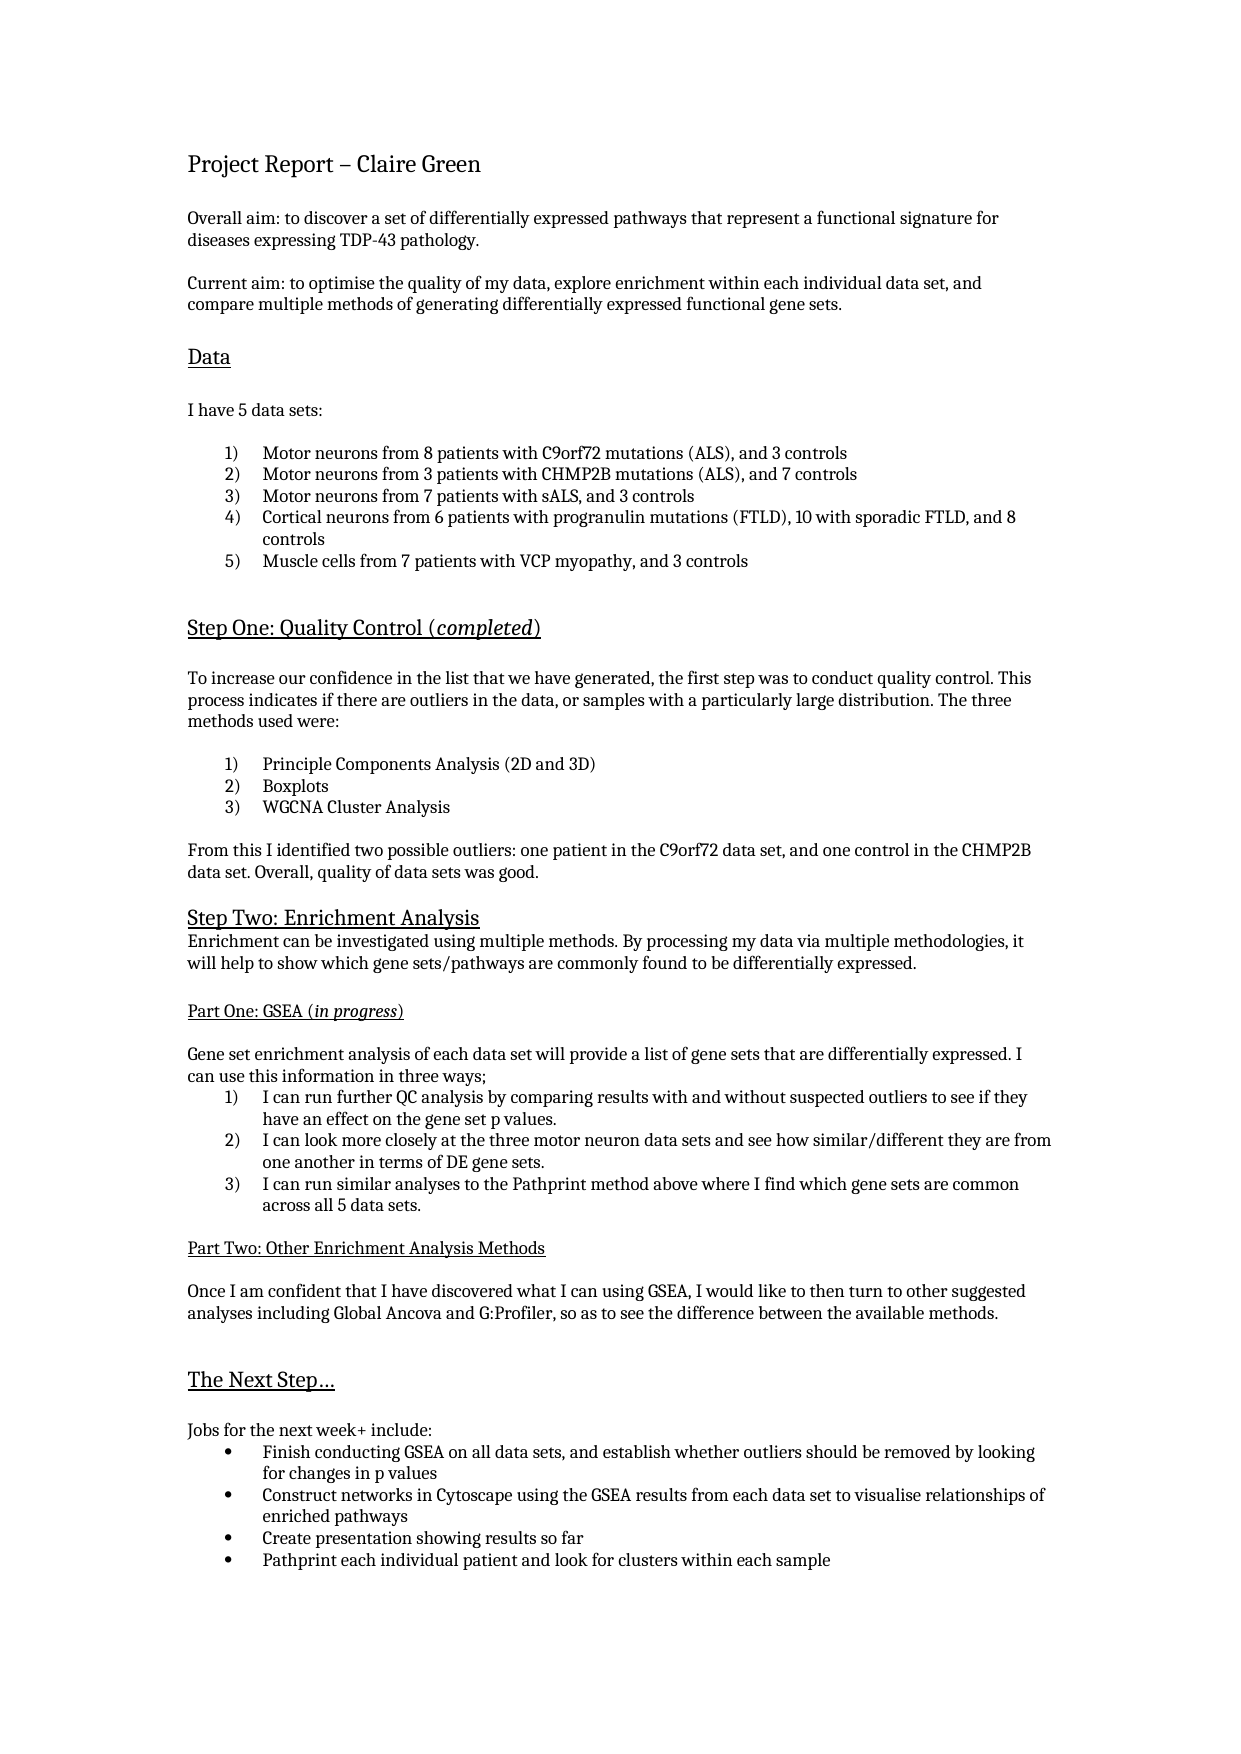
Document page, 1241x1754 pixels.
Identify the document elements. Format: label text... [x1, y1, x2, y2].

text Step One: Quality Control (completed) [187, 615, 1053, 641]
list Pathprint each individual patient and look for clusters within each sample [225, 1549, 1053, 1571]
text Step Two: Enrichment Analysis [187, 905, 1053, 931]
list I can look more closely at the three motor neuron data sets and see how similar/different they are from one another in terms of DE gene sets. [225, 1130, 1053, 1173]
list Motor neurons from 8 patients with C9orf72 mutations (ALS), and 3 controls [225, 442, 1053, 464]
text Part Two: Other Enrichment Analysis Methods [187, 1238, 1053, 1259]
list Construct networks in Cytoscape using the GSEA results from each data set to visualise relationships of enriched pathways [225, 1484, 1053, 1528]
list I can run similar analyses to the Pathprint method above where I find which gene sets are common across all 5 data sets. [225, 1173, 1053, 1216]
text From this I identified two possible outliers: one patient in the C9orf72 data set, and one control in the CHMP2B data set. Overall, quality of data sets was good. [187, 818, 1053, 883]
text To increase our confidence in the list that we have generated, the first step was to conduct quality control. This process indicates if there are outliers in the data, or samples with a particularly large distribution. The three methods used were: [187, 667, 1053, 732]
list Motor neurons from 3 patients with CHMP2B mutations (ALS), and 7 controls [225, 464, 1053, 485]
text Current aim: to optimise the quality of my data, explore enrichment within each individual data set, and compare multiple methods of generating differentially expressed functional gene sets. [187, 272, 1053, 315]
list WGCNA Cluster Analysis [225, 797, 1053, 818]
list Cortical neurons from 6 patients with progranulin mutations (FTLD), 10 with sporadic FTLD, and 8 controls [225, 507, 1053, 550]
text Part One: GSEA (in progress) [187, 1001, 1053, 1022]
text Data [187, 344, 1053, 370]
text Jobs for the next week+ include: [187, 1420, 1053, 1441]
list Finish conducting GSEA on all data sets, and establish whether outliers should be removed by looking for changes in p values [225, 1441, 1053, 1484]
text Once I am confident that I have discovered what I can using GSEA, I would like to then turn to other suggested analyses including Global Ancova and G:Profiler, so as to see the difference between the available methods. [187, 1281, 1053, 1324]
list Boxplots [225, 775, 1053, 797]
list Motor neurons from 7 patients with sALS, and 3 controls [225, 485, 1053, 507]
text Gene set enrichment analysis of each data set will provide a list of gene sets that are differentially expressed. I can use this information in three ways; [187, 1044, 1053, 1087]
text I have 5 data sets: [187, 399, 1053, 421]
text The Next Step… [187, 1367, 1053, 1393]
list Principle Components Analysis (2D and 3D) [225, 754, 1053, 775]
text Overall aim: to discover a set of differentially expressed pathways that represent a functional signature for diseases expressing TDP-43 pathology. [187, 207, 1053, 251]
list I can run further QC analysis by comparing results with and without suspected outliers to see if they have an effect on the gene set p values. [225, 1087, 1053, 1130]
text Enrichment can be investigated using multiple methods. By processing my data via multiple methodologies, it will help to show which gene sets/pathways are commonly found to be differentially expressed. [187, 931, 1053, 974]
text Project Report – Claire Green [187, 150, 1053, 179]
list Muscle cells from 7 patients with VCP myopathy, and 3 controls [225, 550, 1053, 572]
list Create presentation showing results so far [225, 1528, 1053, 1549]
